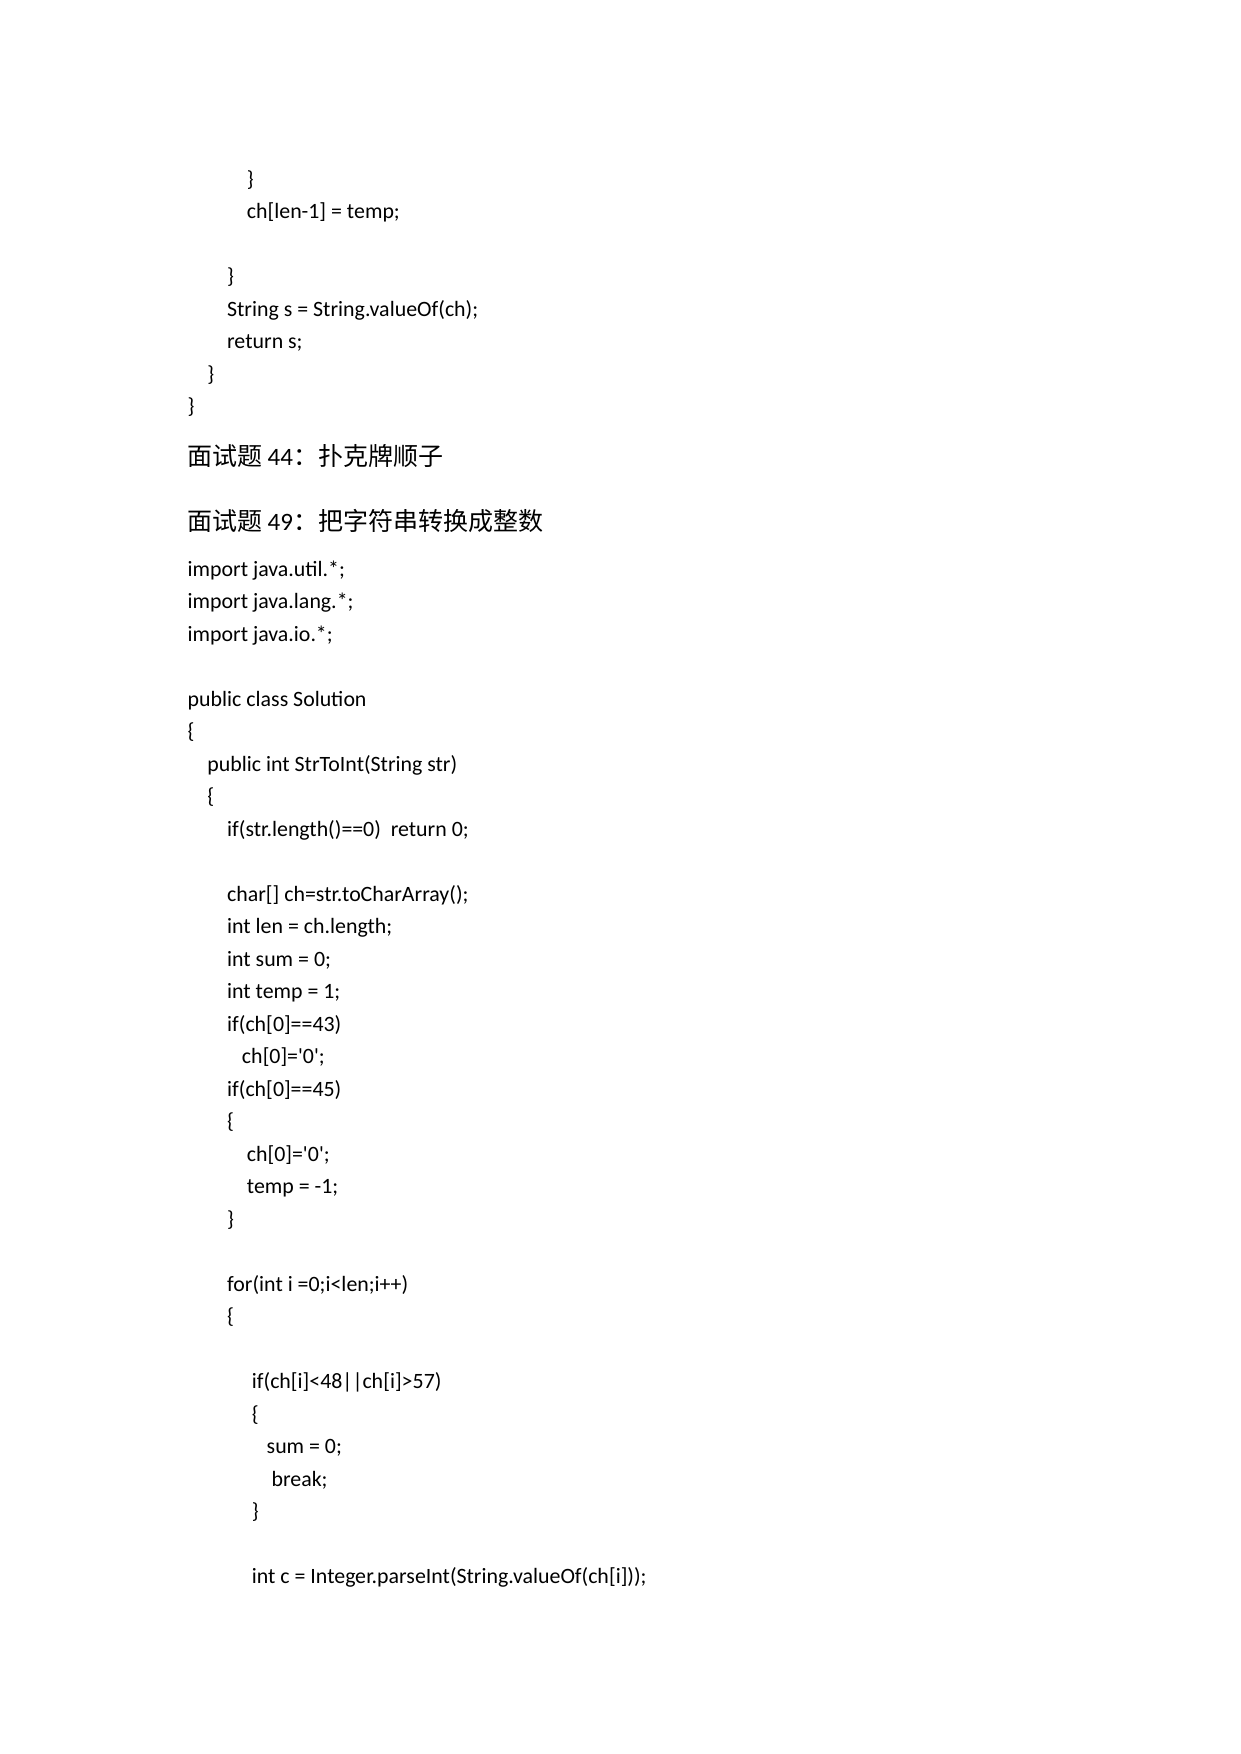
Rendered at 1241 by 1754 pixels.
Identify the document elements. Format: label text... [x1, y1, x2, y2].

text if(ch[0]==45) [187, 1072, 1053, 1104]
text if(str.length()==0) return 0; [187, 812, 1053, 844]
text } [187, 1494, 1053, 1527]
text } [187, 162, 1053, 194]
text int sum = 0; [187, 942, 1053, 974]
text } [187, 389, 1053, 422]
text } [187, 259, 1053, 292]
text for(int i =0;i<len;i++) [187, 1267, 1053, 1299]
text public int StrToInt(String str) [187, 747, 1053, 779]
text { [187, 714, 1053, 747]
text { [187, 1397, 1053, 1429]
text int temp = 1; [187, 974, 1053, 1007]
subtitle 面试题49：把字符串转换成整数 [187, 487, 1053, 552]
text char[] ch=str.toCharArray(); [187, 877, 1053, 909]
text ch[0]='0'; [187, 1039, 1053, 1072]
text if(ch[i]<48||ch[i]>57) [187, 1364, 1053, 1397]
text break; [187, 1462, 1053, 1494]
text { [187, 1299, 1053, 1332]
text import java.util.*; [187, 552, 1053, 584]
text String s = String.valueOf(ch); [187, 292, 1053, 324]
text ch[len-1] = temp; [187, 194, 1053, 227]
text public class Solution [187, 682, 1053, 714]
text int c = Integer.parseInt(String.valueOf(ch[i])); [187, 1559, 1053, 1592]
text import java.lang.*; [187, 584, 1053, 617]
text sum = 0; [187, 1429, 1053, 1462]
text if(ch[0]==43) [187, 1007, 1053, 1039]
text { [187, 1104, 1053, 1137]
text int len = ch.length; [187, 909, 1053, 942]
text temp = -1; [187, 1169, 1053, 1202]
text } [187, 1202, 1053, 1234]
subtitle 面试题44：扑克牌顺子 [187, 422, 1053, 487]
text import java.io.*; [187, 617, 1053, 649]
text { [187, 779, 1053, 812]
text } [187, 357, 1053, 389]
text ch[0]='0'; [187, 1137, 1053, 1169]
text return s; [187, 324, 1053, 357]
